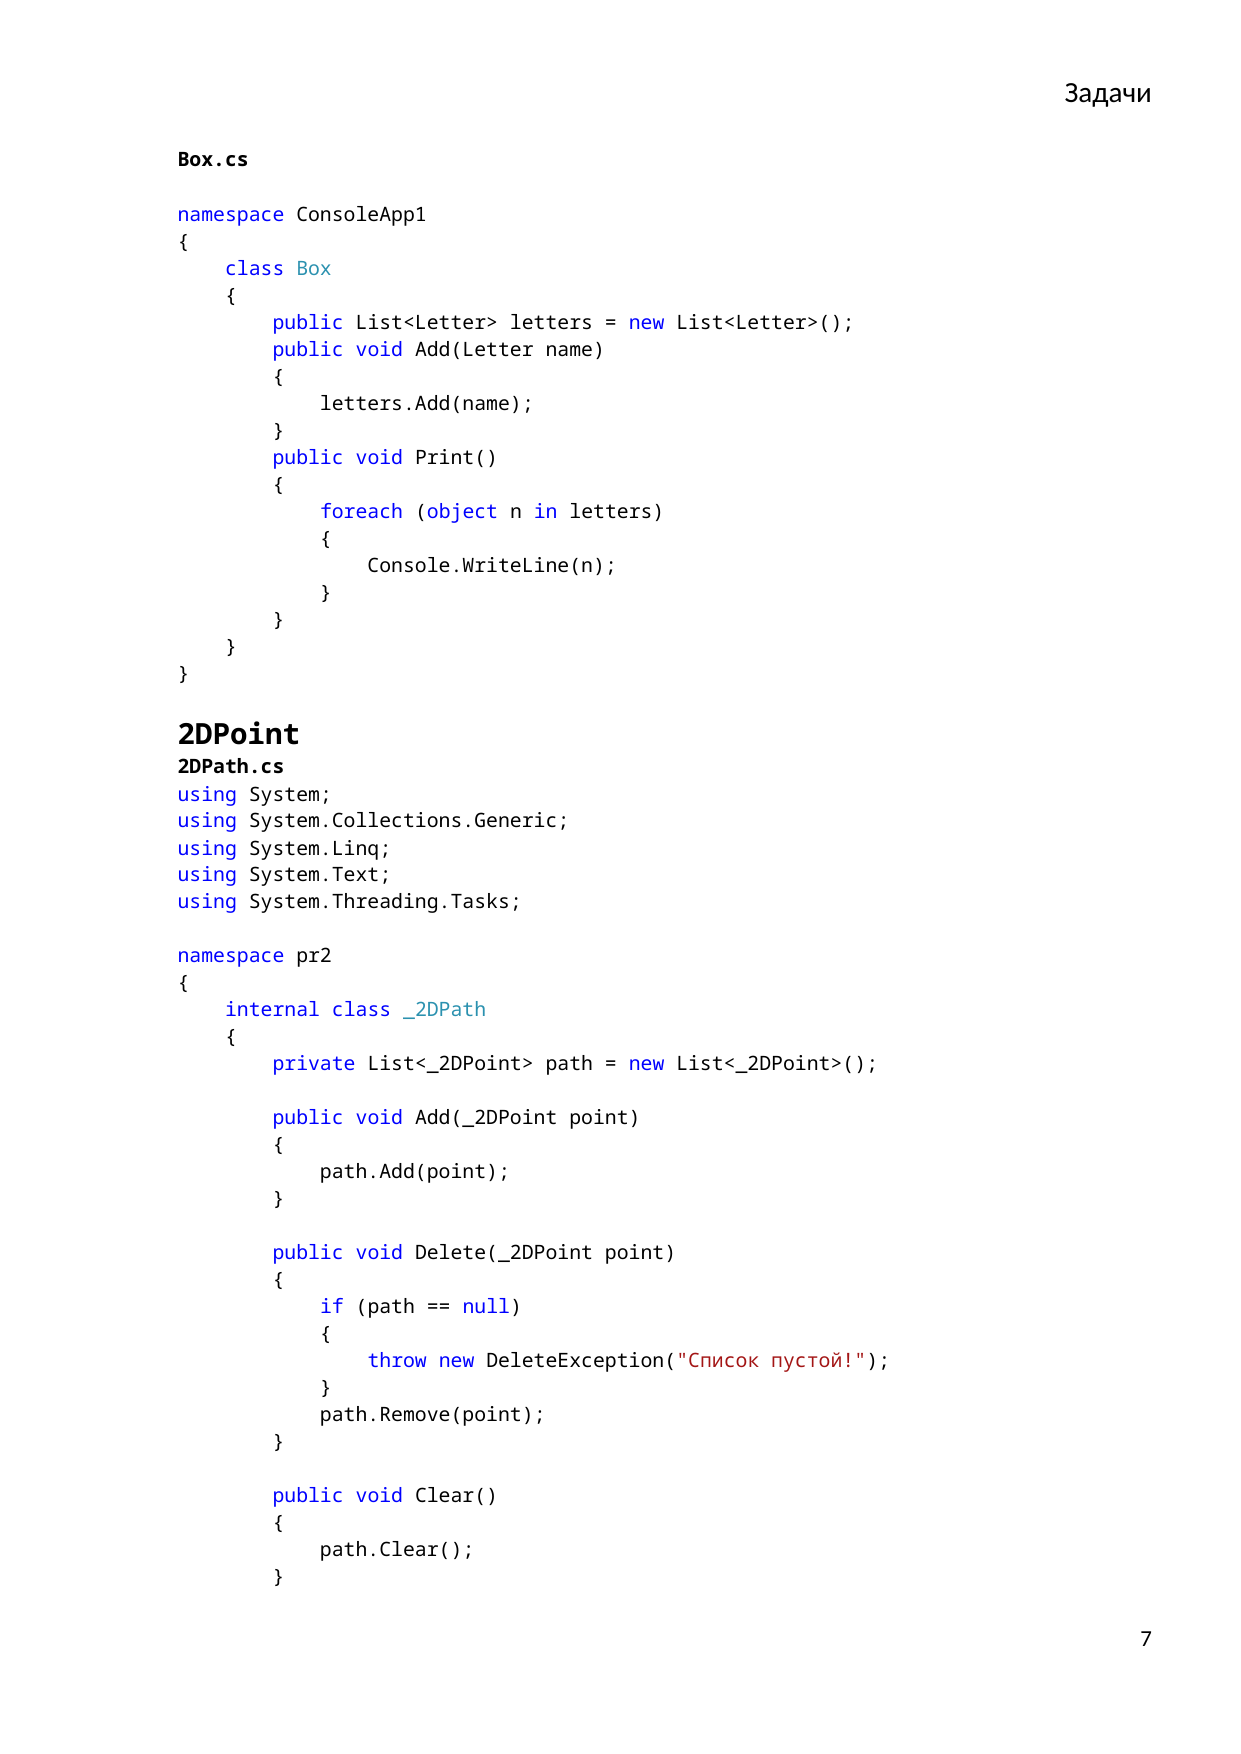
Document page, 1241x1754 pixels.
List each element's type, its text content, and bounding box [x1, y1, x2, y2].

text { [177, 524, 1152, 551]
text { [177, 227, 1152, 254]
text } [177, 659, 1152, 686]
text path.Remove(point); [177, 1400, 1152, 1427]
text private List<_2DPoint> path = new List<_2DPoint>(); [177, 1049, 1152, 1077]
text using System.Text; [177, 861, 1152, 888]
text 2DPath.cs [177, 753, 1152, 780]
text Box.cs [177, 145, 1152, 172]
text } [177, 416, 1152, 443]
text letters.Add(name); [177, 389, 1152, 416]
text namespace ConsoleApp1 [177, 201, 1152, 227]
text foreach (object n in letters) [177, 497, 1152, 524]
text { [177, 281, 1152, 308]
text } [177, 605, 1152, 632]
text } [177, 632, 1152, 659]
text namespace pr2 [177, 942, 1152, 969]
text public void Clear() [177, 1481, 1152, 1508]
text Console.WriteLine(n); [177, 551, 1152, 578]
text using System.Linq; [177, 834, 1152, 861]
text } [177, 1562, 1152, 1589]
text public void Print() [177, 443, 1152, 470]
text } [177, 1427, 1152, 1454]
text { [177, 1265, 1152, 1292]
text 2DPoint [177, 713, 1152, 753]
text path.Clear(); [177, 1535, 1152, 1562]
text { [177, 1319, 1152, 1346]
text public void Delete(_2DPoint point) [177, 1238, 1152, 1265]
text { [177, 470, 1152, 497]
text { [177, 362, 1152, 389]
text public List<Letter> letters = new List<Letter>(); [177, 308, 1152, 335]
text { [177, 1508, 1152, 1535]
text using System; [177, 780, 1152, 807]
text if (path == null) [177, 1292, 1152, 1319]
text { [177, 1131, 1152, 1157]
text public void Add(Letter name) [177, 335, 1152, 362]
text } [177, 1373, 1152, 1400]
text internal class _2DPath [177, 996, 1152, 1023]
text using System.Threading.Tasks; [177, 888, 1152, 915]
text using System.Collections.Generic; [177, 807, 1152, 834]
text { [177, 1023, 1152, 1049]
text throw new DeleteException("Список пустой!"); [177, 1346, 1152, 1373]
text } [177, 1184, 1152, 1211]
text public void Add(_2DPoint point) [177, 1103, 1152, 1131]
text } [177, 578, 1152, 605]
text path.Add(point); [177, 1157, 1152, 1184]
text class Box [177, 254, 1152, 281]
text { [177, 969, 1152, 996]
